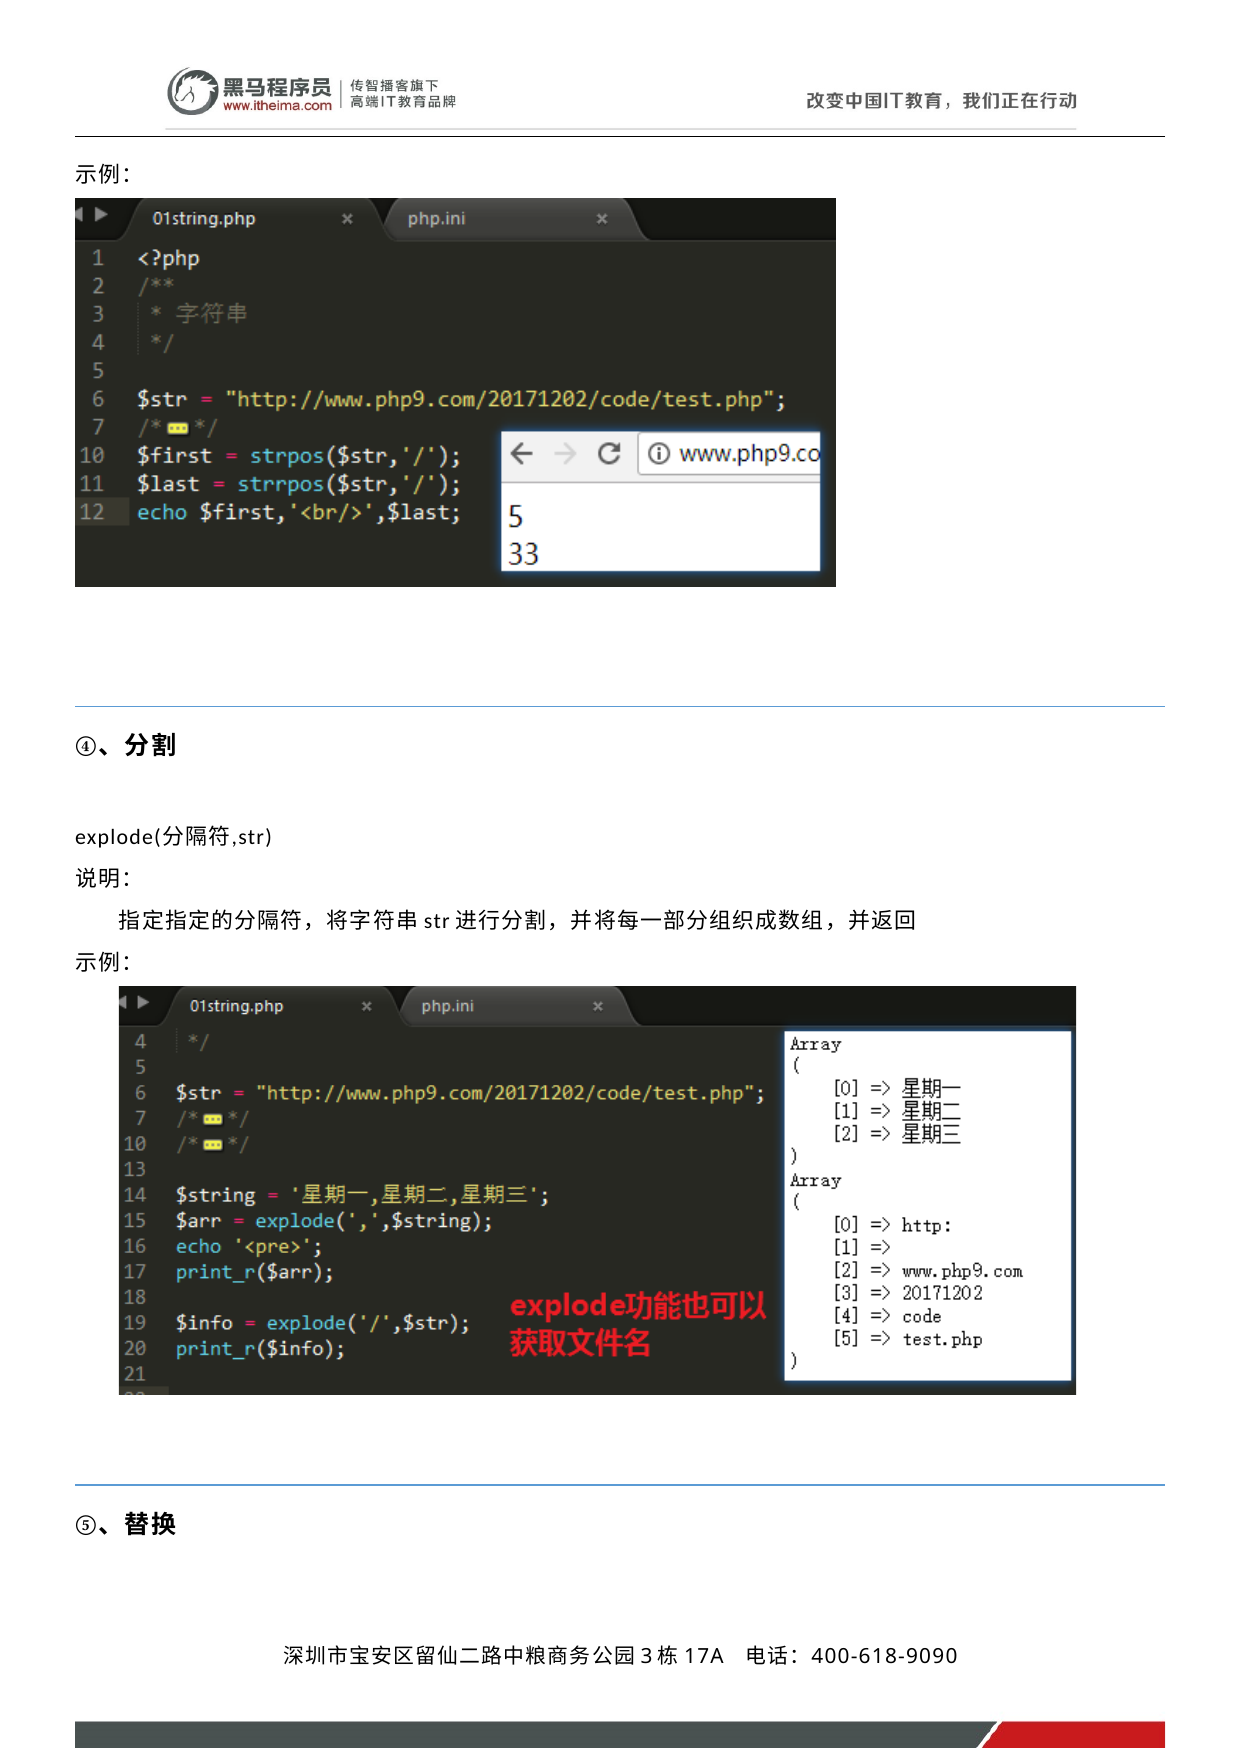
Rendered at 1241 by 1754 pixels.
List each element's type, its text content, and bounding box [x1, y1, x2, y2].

text 示例： [75, 944, 1165, 977]
text ⑤、替换 [75, 1486, 1165, 1555]
text 说明： [75, 861, 1165, 893]
text ④、分割 [75, 707, 1165, 776]
text 示例： [75, 157, 1165, 189]
picture [75, 198, 836, 587]
picture [75, 1669, 1166, 1748]
text explode(分隔符,str) [75, 819, 1165, 851]
text 指定指定的分隔符，将字符串str进行分割，并将每一部分组织成数组，并返回 [75, 903, 1165, 935]
picture [75, 6, 1166, 136]
picture [118, 986, 1077, 1395]
